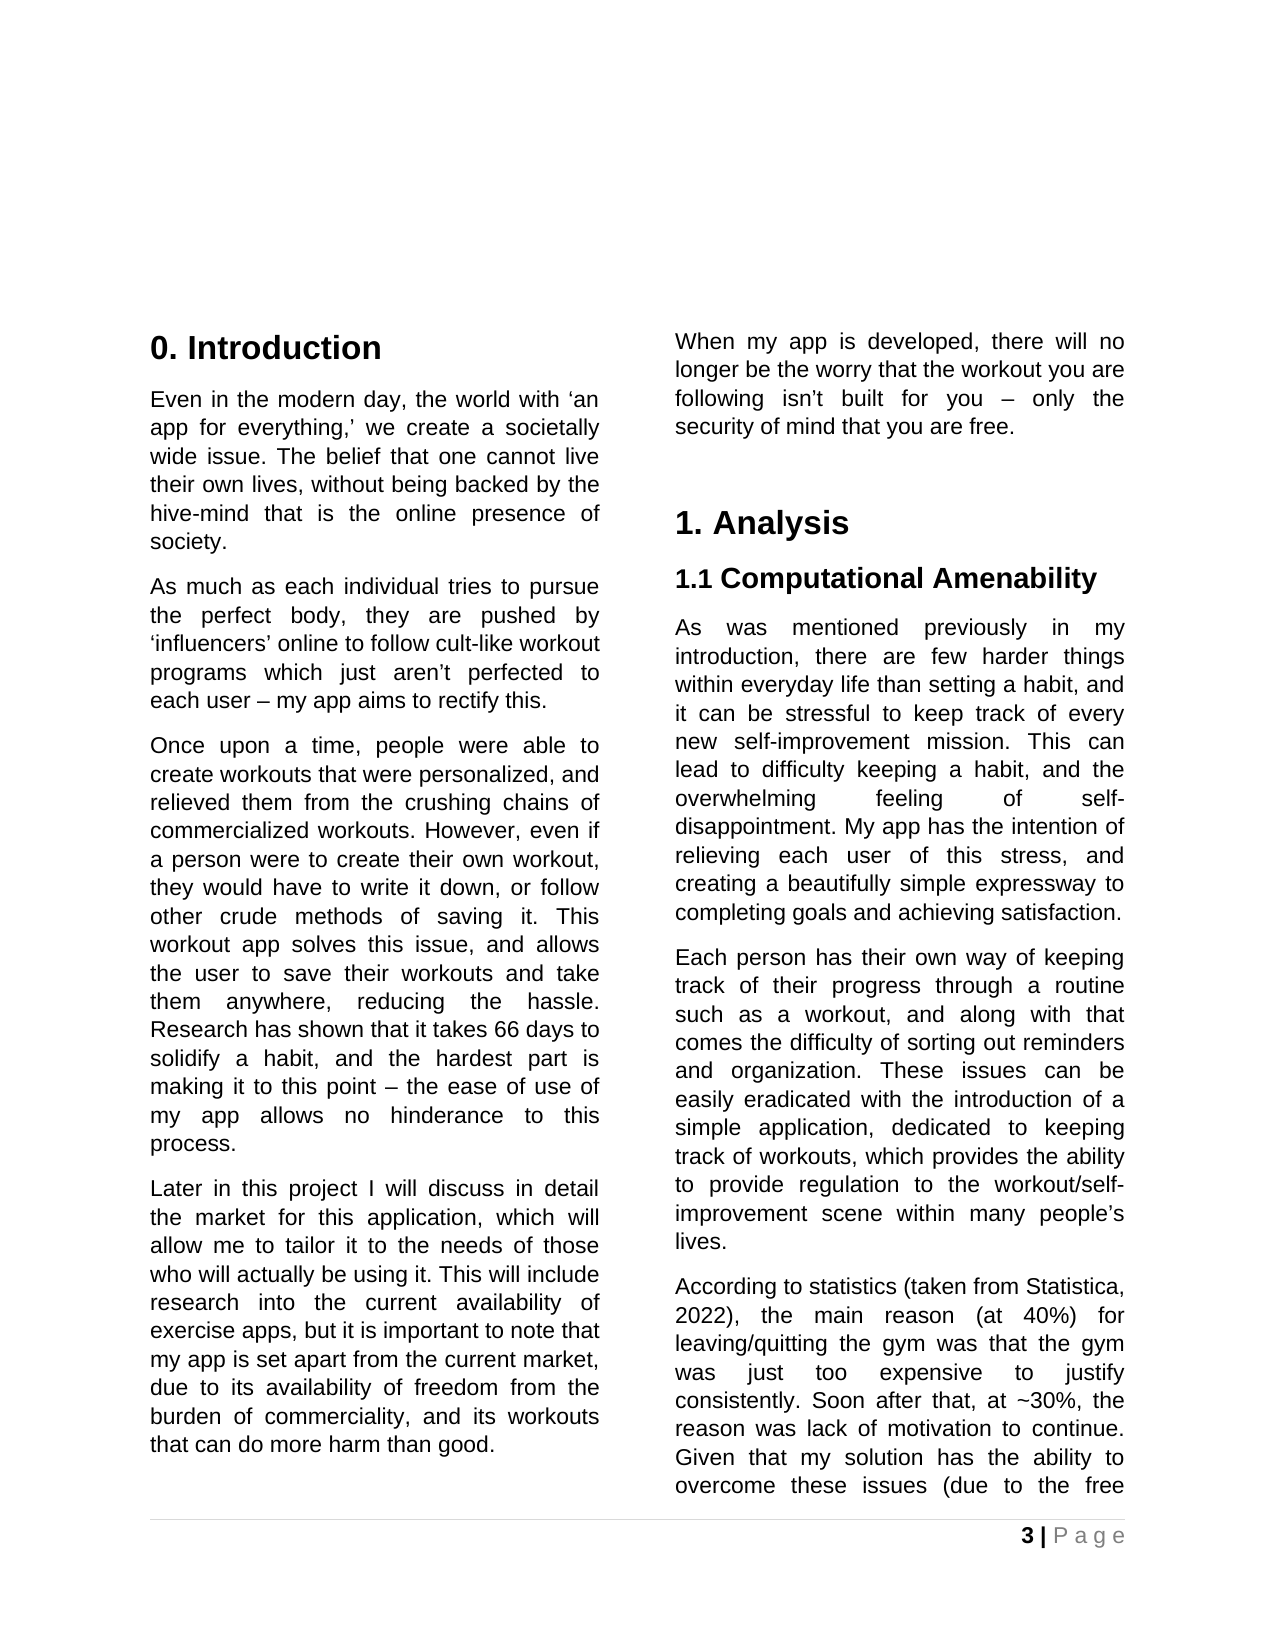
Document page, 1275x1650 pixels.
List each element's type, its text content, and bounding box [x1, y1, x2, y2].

text Later in this project I will discuss in detail the market for this application, which will allow me to tailor it to the needs of those who will actually be using it. This will include research into the current availability of exercise apps, but it is important to note that my app is set apart from the current market, due to its availability of freedom from the burden of commerciality, and its workouts that can do more harm than good. [150, 1175, 600, 1458]
text When my app is developed, there will no longer be the worry that the workout you are following isn’t built for you – only the security of mind that you are free. [675, 328, 1125, 439]
list Analysis [675, 503, 1125, 542]
text As much as each individual tries to pursue the perfect body, they are pushed by ‘influencers’ online to follow cult-like workout programs which just aren’t perfected to each user – my app aims to rectify this. [150, 573, 600, 713]
text As was mentioned previously in my introduction, there are few harder things within everyday life than setting a habit, and it can be stressful to keep track of every new self-improvement mission. This can lead to difficulty keeping a habit, and the overwhelming feeling of self-disappointment. My app has the intention of relieving each user of this stress, and creating a beautifully simple expressway to completing goals and achieving satisfaction. [675, 614, 1125, 925]
text Each person has their own way of keeping track of their progress through a routine such as a workout, and along with that comes the difficulty of sorting out reminders and organization. These issues can be easily eradicated with the introduction of a simple application, dedicated to keeping track of workouts, which provides the ability to provide regulation to the workout/self-improvement scene within many people’s lives. [675, 944, 1125, 1254]
text 1.1 Computational Amenability [675, 561, 1125, 595]
text Even in the modern day, the world with ‘an app for everything,’ we create a societally wide issue. The belief that one cannot live their own lives, without being backed by the hive-mind that is the online presence of society. [150, 386, 600, 554]
list Introduction [150, 328, 600, 366]
text Once upon a time, people were able to create workouts that were personalized, and relieved them from the crushing chains of commercialized workouts. However, even if a person were to create their own workout, they would have to write it down, or follow other crude methods of saving it. This workout app solves this issue, and allows the user to save their workouts and take them anywhere, reducing the hassle. Research has shown that it takes 66 days to solidify a habit, and the hardest part is making it to this point – the ease of use of my app allows no hinderance to this process. [150, 732, 600, 1157]
